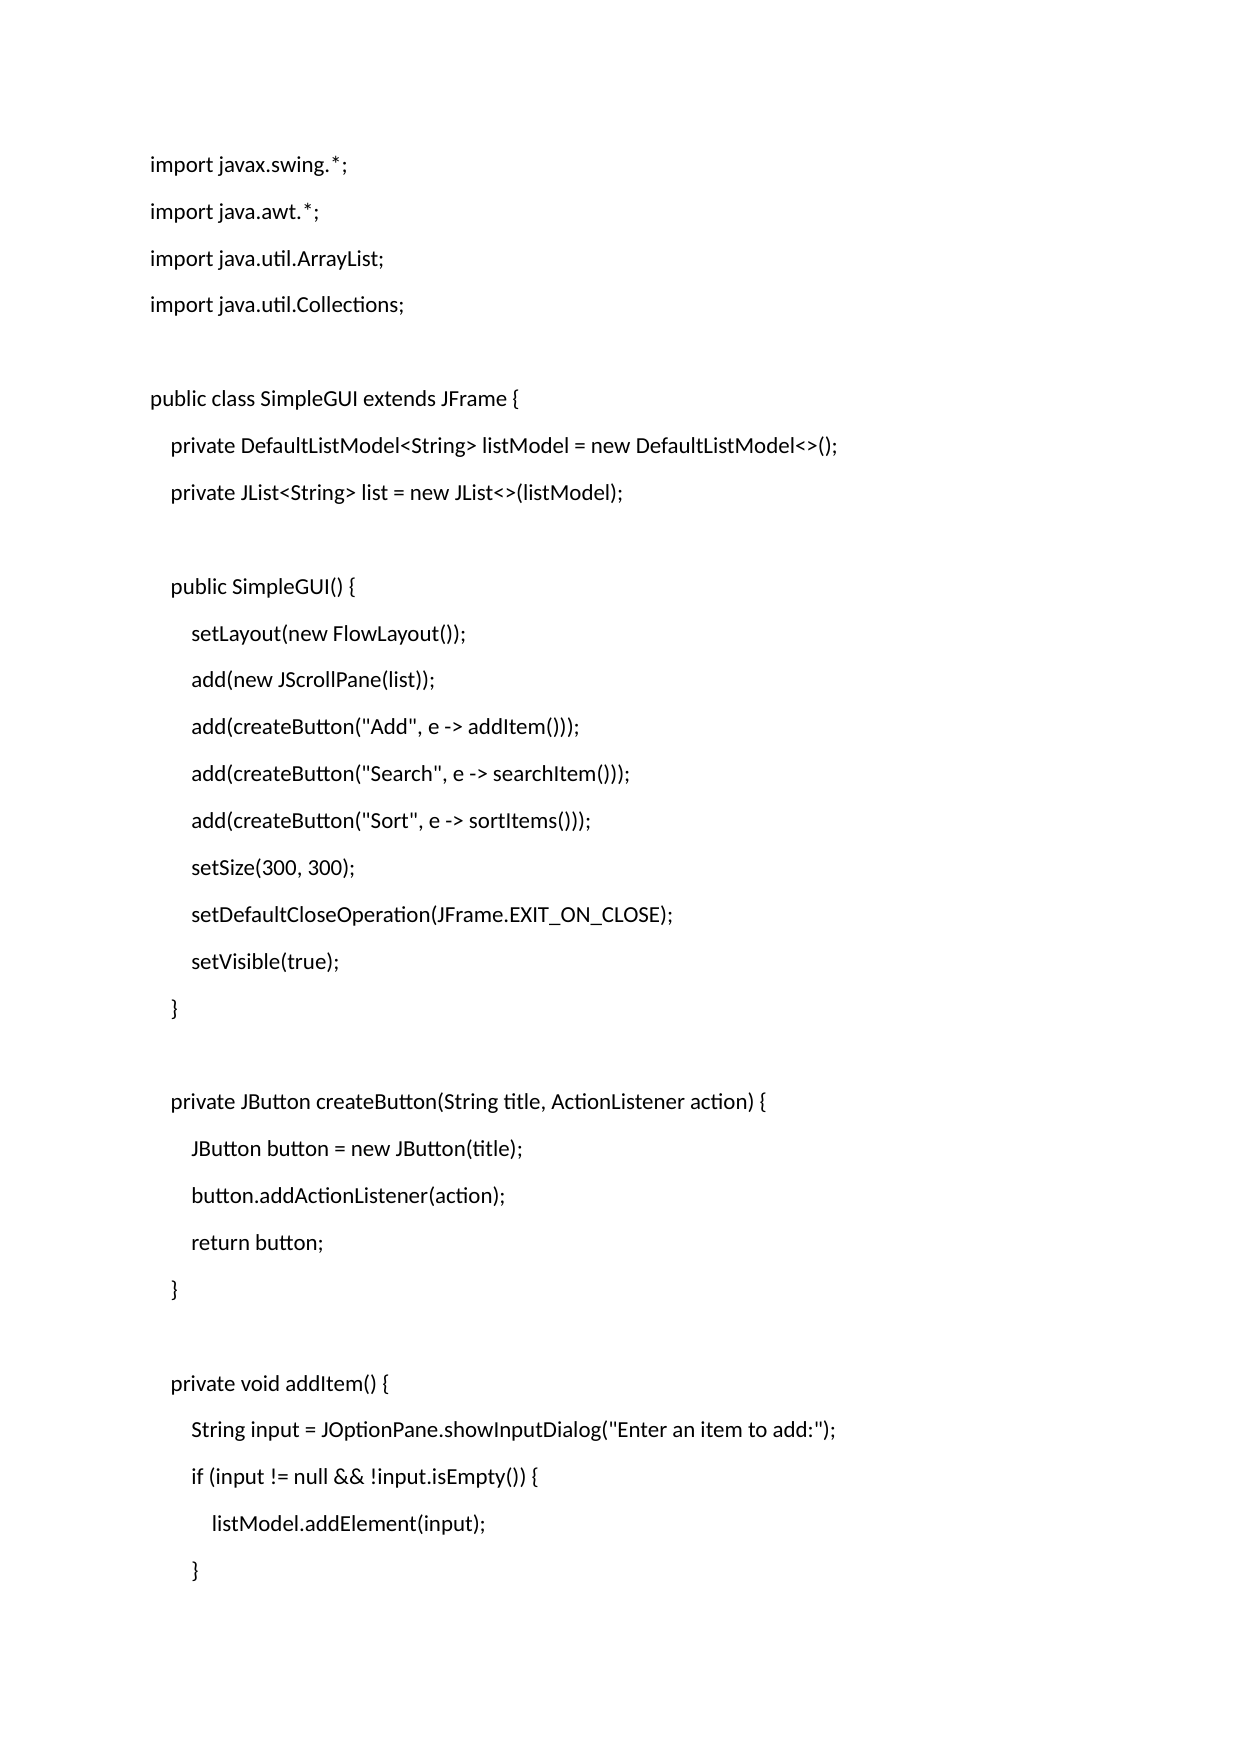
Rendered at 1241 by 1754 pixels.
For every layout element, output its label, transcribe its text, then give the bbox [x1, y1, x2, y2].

text private DefaultListModel<String> listModel = new DefaultListModel<>(); [150, 431, 1090, 459]
text import javax.swing.*; [150, 150, 1090, 178]
text private void addItem() { [150, 1369, 1090, 1397]
text import java.util.ArrayList; [150, 244, 1090, 272]
text add(createButton("Search", e -> searchItem())); [150, 759, 1090, 787]
text import java.util.Collections; [150, 291, 1090, 319]
text private JButton createButton(String title, ActionListener action) { [150, 1087, 1090, 1116]
text private JList<String> list = new JList<>(listModel); [150, 478, 1090, 506]
text setVisible(true); [150, 947, 1090, 975]
text public class SimpleGUI extends JFrame { [150, 384, 1090, 412]
text setSize(300, 300); [150, 853, 1090, 881]
text add(createButton("Sort", e -> sortItems())); [150, 806, 1090, 834]
text String input = JOptionPane.showInputDialog("Enter an item to add:"); [150, 1416, 1090, 1444]
text setLayout(new FlowLayout()); [150, 619, 1090, 647]
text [150, 1462, 1090, 1491]
text } [150, 1556, 1090, 1584]
text } [150, 1275, 1090, 1303]
text add(createButton("Add", e -> addItem())); [150, 712, 1090, 741]
text button.addActionListener(action); [150, 1181, 1090, 1209]
text } [150, 994, 1090, 1022]
text setDefaultCloseOperation(JFrame.EXIT_ON_CLOSE); [150, 900, 1090, 928]
text JButton button = new JButton(title); [150, 1134, 1090, 1162]
text public SimpleGUI() { [150, 572, 1090, 600]
text add(new JScrollPane(list)); [150, 666, 1090, 694]
text listModel.addElement(input); [150, 1509, 1090, 1537]
text import java.awt.*; [150, 197, 1090, 225]
text return button; [150, 1228, 1090, 1256]
